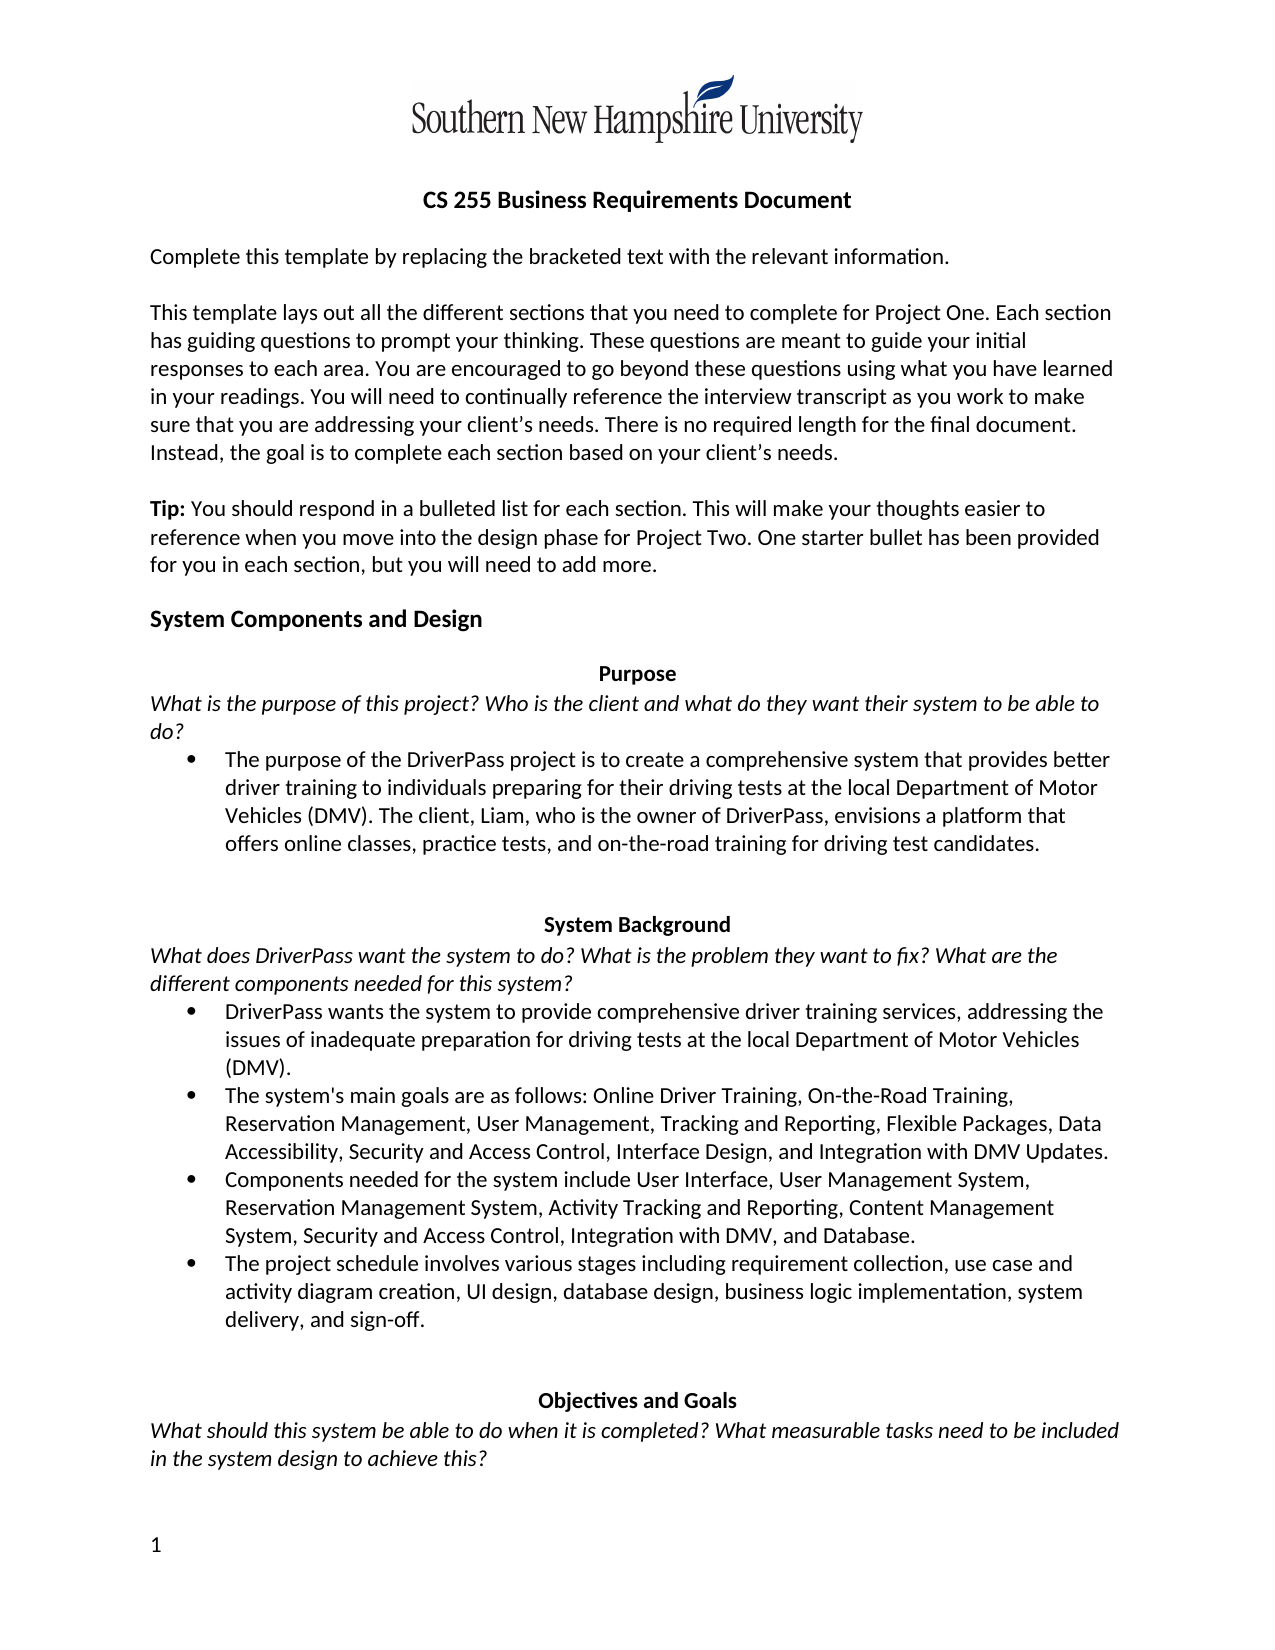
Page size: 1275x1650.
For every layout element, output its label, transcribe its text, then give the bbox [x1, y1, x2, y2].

list The project schedule involves various stages including requirement collection, use case and activity diagram creation, UI design, database design, business logic implementation, system delivery, and sign-off. [187, 1249, 1125, 1333]
subtitle CS 255 Business Requirements Document [150, 184, 1125, 214]
subtitle System Components and Design [150, 604, 1125, 634]
subtitle Objectives and Goals [150, 1386, 1125, 1414]
list The purpose of the DriverPass project is to create a comprehensive system that provides better driver training to individuals preparing for their driving tests at the local Department of Motor Vehicles (DMV). The client, Liam, who is the owner of DriverPass, envisions a platform that offers online classes, practice tests, and on-the-road training for driving test candidates. [187, 745, 1125, 857]
list The system's main goals are as follows: Online Driver Training, On-the-Road Training, Reservation Management, User Management, Tracking and Reporting, Flexible Packages, Data Accessibility, Security and Access Control, Interface Design, and Integration with DMV Updates. [187, 1081, 1125, 1165]
list DriverPass wants the system to provide comprehensive driver training services, addressing the issues of inadequate preparation for driving tests at the local Department of Motor Vehicles (DMV). [187, 997, 1125, 1081]
text What does DriverPass want the system to do? What is the problem they want to fix? What are the different components needed for this system? [150, 941, 1125, 997]
text What should this system be able to do when it is completed? What measurable tasks need to be included in the system design to achieve this? [150, 1416, 1125, 1472]
list Components needed for the system include User Interface, User Management System, Reservation Management System, Activity Tracking and Reporting, Content Management System, Security and Access Control, Integration with DMV, and Database. [187, 1165, 1125, 1249]
picture [412, 75, 863, 143]
text Tip: You should respond in a bulleted list for each section. This will make your thoughts easier to reference when you move into the design phase for Project Two. One starter bullet has been provided for you in each section, but you will need to add more. [150, 494, 1125, 579]
subtitle System Background [150, 911, 1125, 938]
text What is the purpose of this project? Who is the client and what do they want their system to be able to do? [150, 689, 1125, 745]
text Complete this template by replacing the bracketed text with the relevant information. [150, 242, 1125, 270]
text This template lays out all the different sections that you need to complete for Project One. Each section has guiding questions to prompt your thinking. These questions are meant to guide your initial responses to each area. You are encouraged to go beyond these questions using what you have learned in your readings. You will need to continually reference the interview transcript as you work to make sure that you are addressing your client’s needs. There is no required length for the final document. Instead, the goal is to complete each section based on your client’s needs. [150, 298, 1125, 467]
subtitle Purpose [150, 659, 1125, 687]
